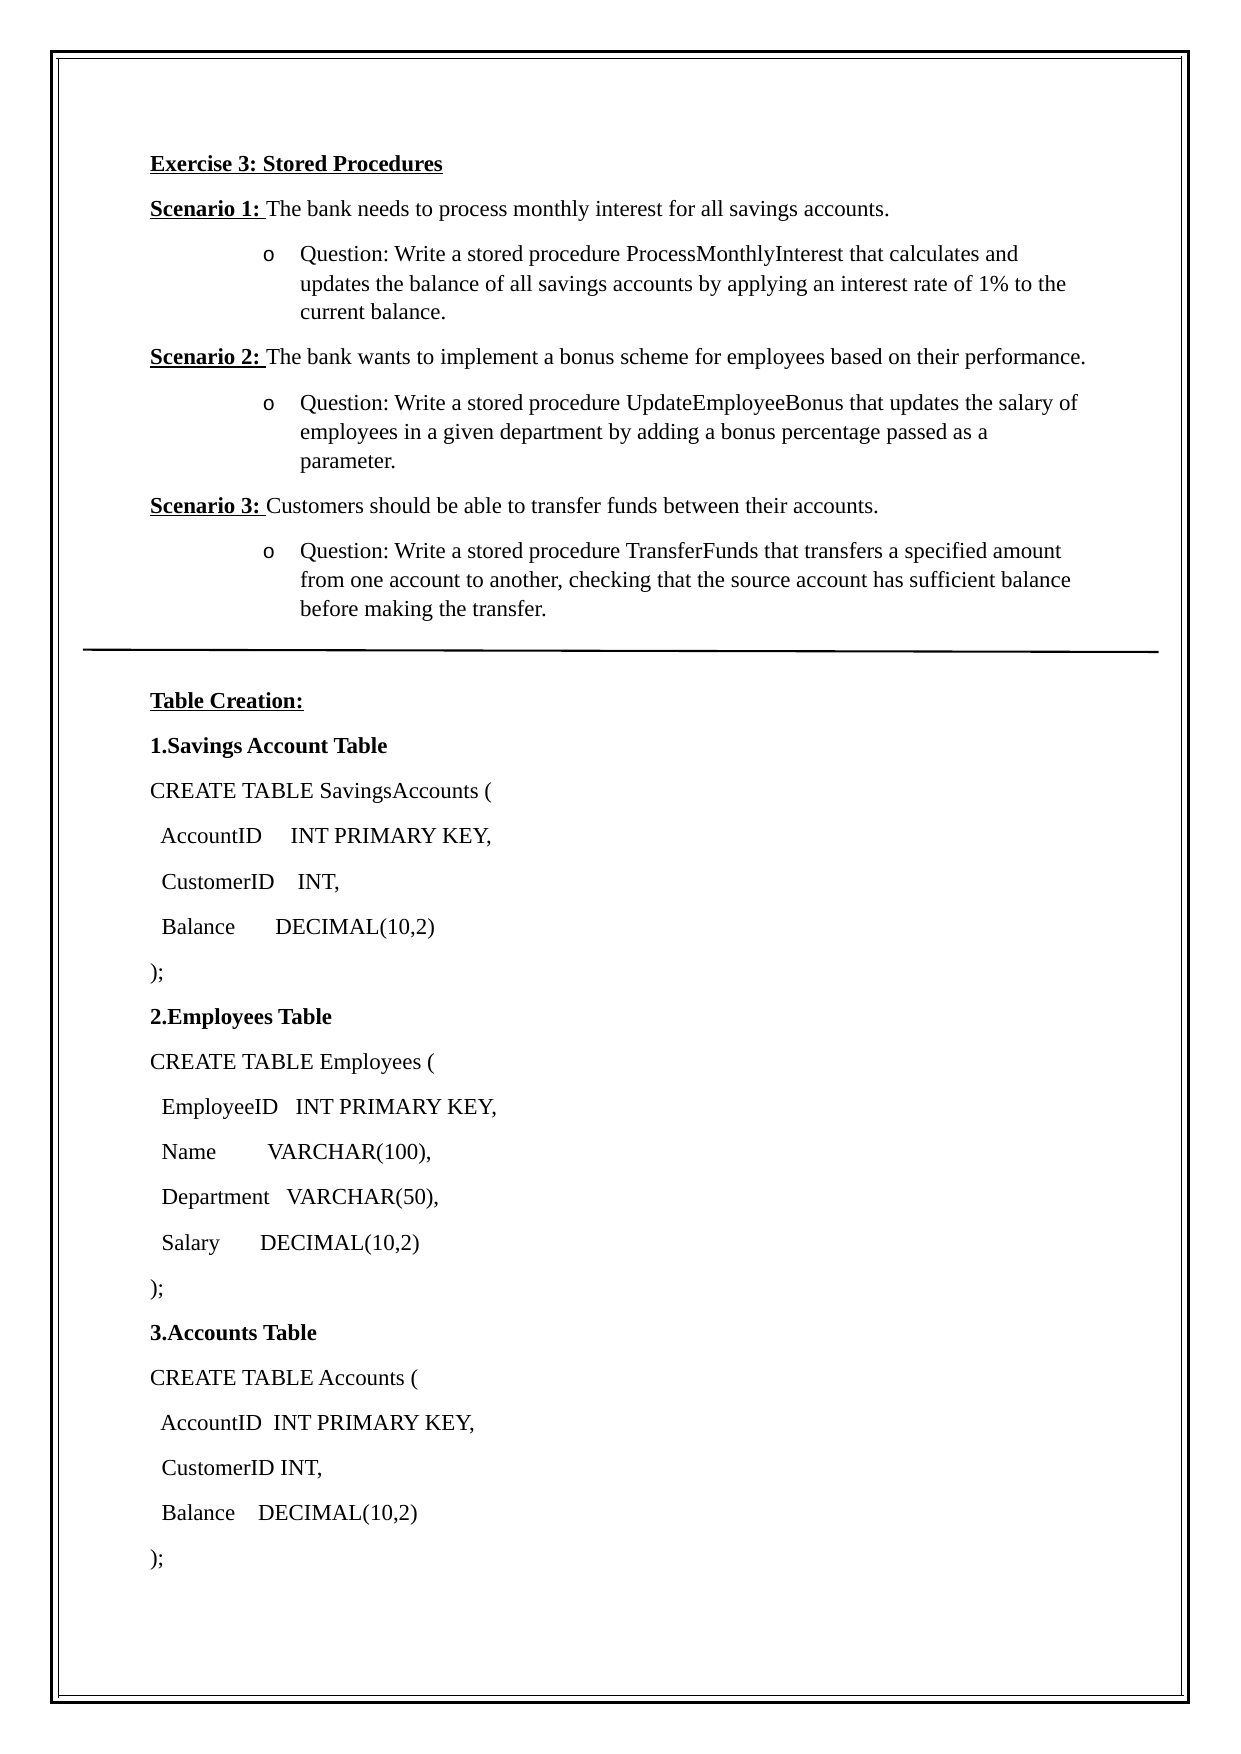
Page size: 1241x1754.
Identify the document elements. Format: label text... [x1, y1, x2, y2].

text CREATE TABLE Accounts ( [150, 1364, 1090, 1390]
list Question: Write a stored procedure UpdateEmployeeBonus that updates the salary of employees in a given department by adding a bonus percentage passed as a parameter. [262, 388, 1090, 473]
text AccountID INT PRIMARY KEY, [150, 823, 1090, 849]
text Scenario 1: The bank needs to process monthly interest for all savings accounts. [150, 195, 1090, 221]
text 1.Savings Account Table [150, 732, 1090, 759]
text 2.Employees Table [150, 1003, 1090, 1029]
text CustomerID INT, [150, 1454, 1090, 1480]
text Exercise 3: Stored Procedures [150, 150, 1090, 176]
text ); [150, 1544, 1090, 1571]
list Question: Write a stored procedure TransferFunds that transfers a specified amount from one account to another, checking that the source account has sufficient balance before making the transfer. [262, 537, 1090, 621]
text Table Creation: [150, 651, 1090, 714]
text Scenario 2: The bank wants to implement a bonus scheme for employees based on their performance. [150, 343, 1090, 370]
text ); [150, 958, 1090, 984]
text Salary DECIMAL(10,2) [150, 1228, 1090, 1255]
text ); [150, 1274, 1090, 1300]
text Department VARCHAR(50), [150, 1183, 1090, 1210]
text CREATE TABLE SavingsAccounts ( [150, 777, 1090, 804]
text EmployeeID INT PRIMARY KEY, [150, 1093, 1090, 1119]
list Question: Write a stored procedure ProcessMonthlyInterest that calculates and updates the balance of all savings accounts by applying an interest rate of 1% to the current balance. [262, 240, 1090, 325]
text Balance DECIMAL(10,2) [150, 913, 1090, 939]
text Balance DECIMAL(10,2) [150, 1499, 1090, 1526]
text AccountID INT PRIMARY KEY, [150, 1409, 1090, 1435]
text Name VARCHAR(100), [150, 1138, 1090, 1165]
text CustomerID INT, [150, 868, 1090, 894]
text Scenario 3: Customers should be able to transfer funds between their accounts. [150, 492, 1090, 518]
text CREATE TABLE Employees ( [150, 1048, 1090, 1074]
text 3.Accounts Table [150, 1319, 1090, 1345]
